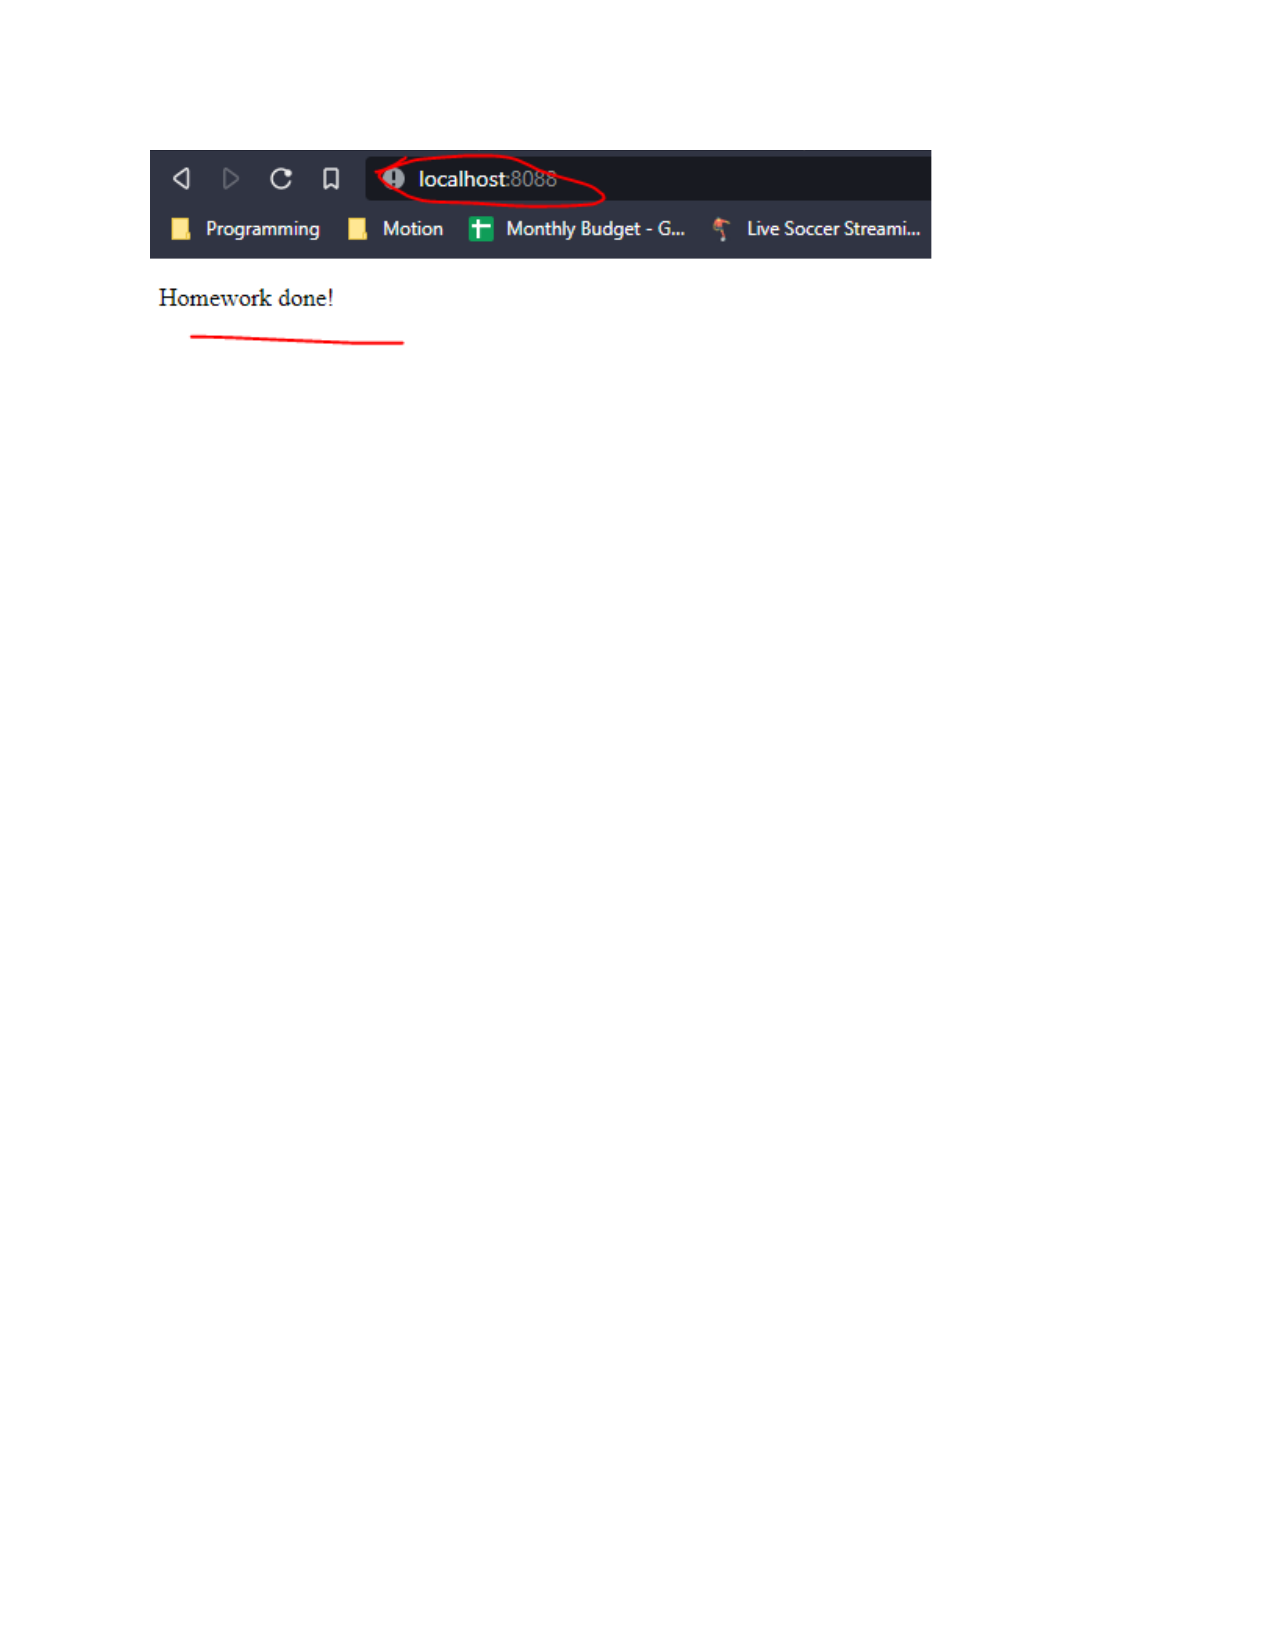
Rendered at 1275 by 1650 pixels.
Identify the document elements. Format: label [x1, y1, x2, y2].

picture [150, 150, 932, 482]
